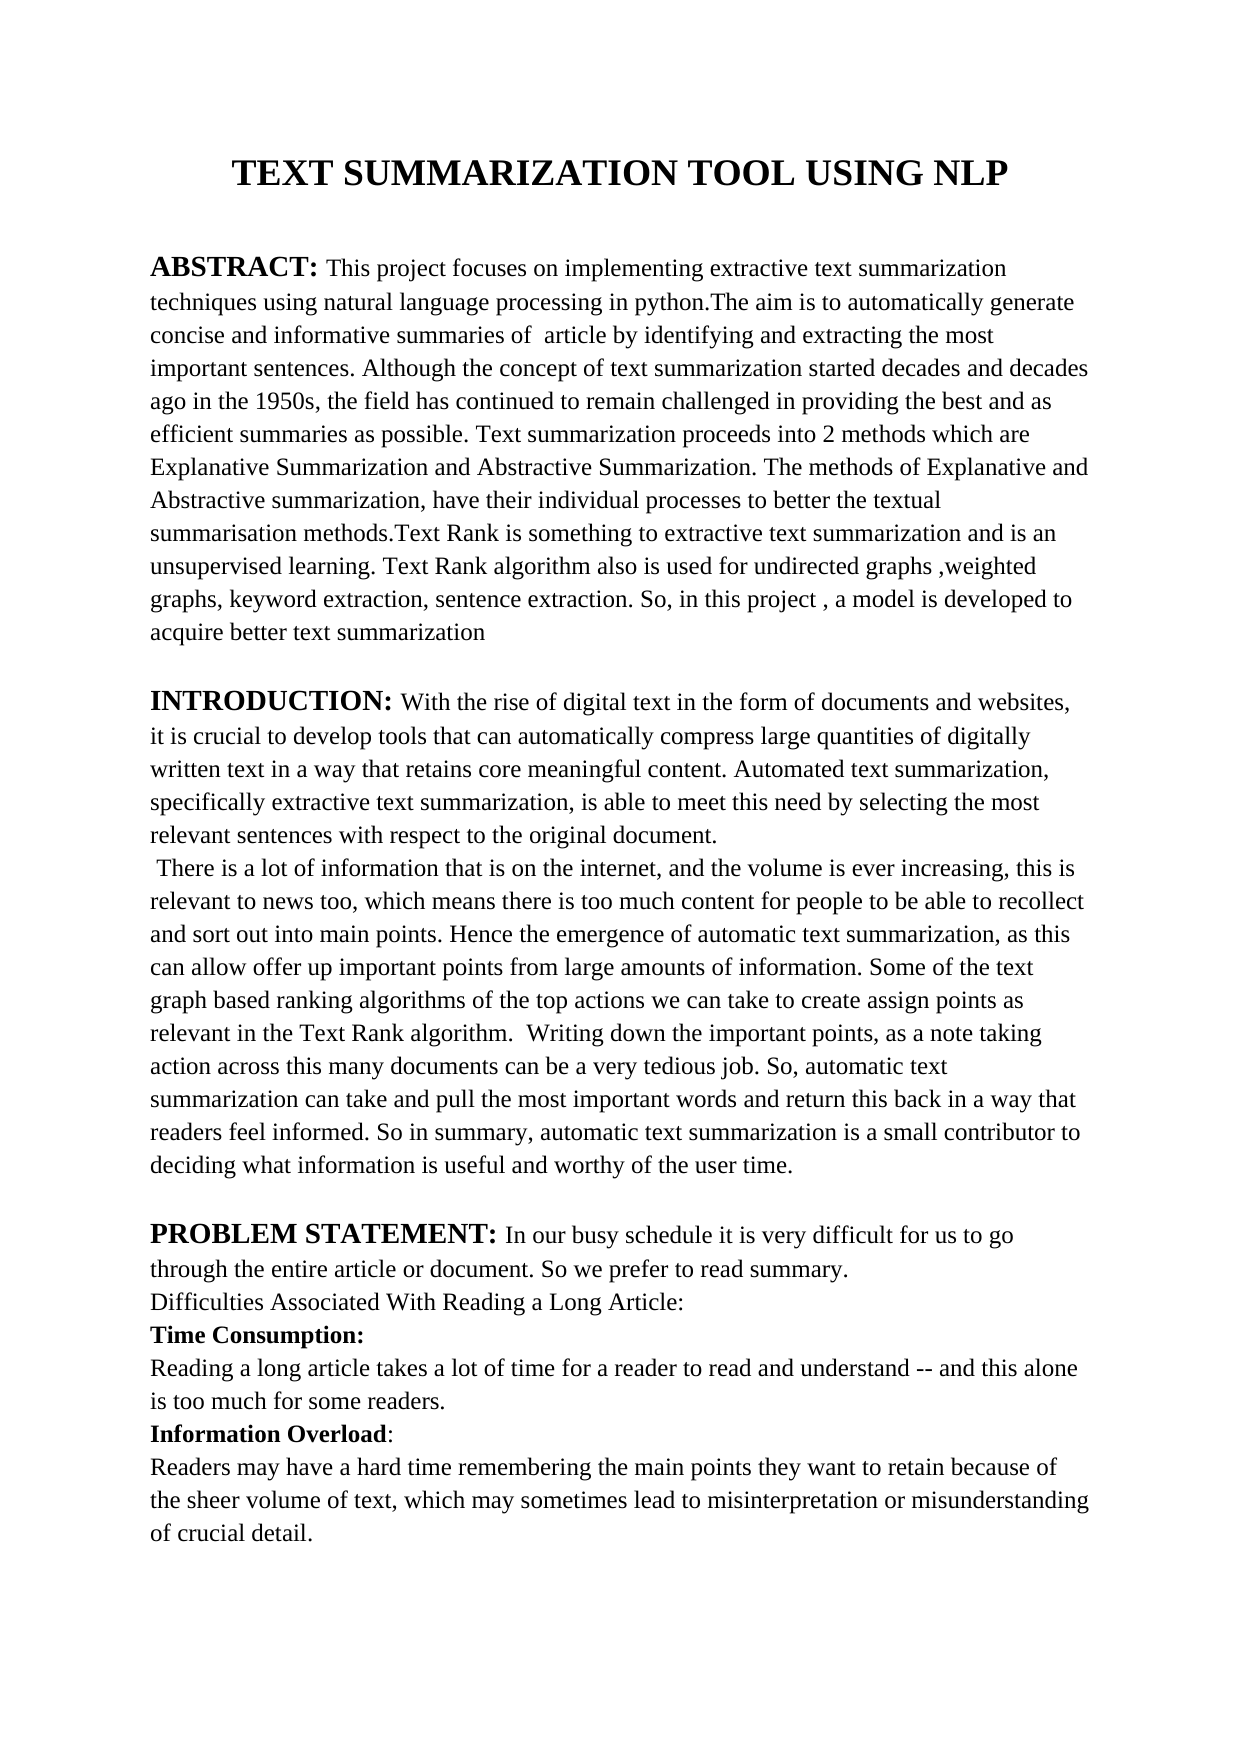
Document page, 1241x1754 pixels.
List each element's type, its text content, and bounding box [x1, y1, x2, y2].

text Reading a long article takes a lot of time for a reader to read and understand -- and this alone is too much for some readers. [150, 1353, 1090, 1415]
text INTRODUCTION: With the rise of digital text in the form of documents and websites, it is crucial to develop tools that can automatically compress large quantities of digitally written text in a way that retains core meaningful content. Automated text summarization, specifically extractive text summarization, is able to meet this need by selecting the most relevant sentences with respect to the original document. [150, 683, 1090, 849]
text Difficulties Associated With Reading a Long Article: [150, 1287, 1090, 1316]
text ABSTRACT: This project focuses on implementing extractive text summarization techniques using natural language processing in python.The aim is to automatically generate concise and informative summaries of article by identifying and extracting the most important sentences. Although the concept of text summarization started decades and decades ago in the 1950s, the field has continued to remain challenged in providing the best and as efficient summaries as possible. Text summarization proceeds into 2 methods which are Explanative Summarization and Abstractive Summarization. The methods of Explanative and Abstractive summarization, have their individual processes to better the textual summarisation methods.Text Rank is something to extractive text summarization and is an unsupervised learning. Text Rank algorithm also is used for undirected graphs ,weighted graphs, keyword extraction, sentence extraction. So, in this project , a model is developed to acquire better text summarization [150, 249, 1090, 646]
text Readers may have a hard time remembering the main points they want to retain because of the sheer volume of text, which may sometimes lead to misinterpretation or misunderstanding of crucial detail. [150, 1452, 1090, 1547]
text Time Consumption: [150, 1320, 1090, 1349]
text PROBLEM STATEMENT: In our busy schedule it is very difficult for us to go through the entire article or document. So we prefer to read summary. [150, 1216, 1090, 1283]
text Information Overload: [150, 1419, 1090, 1448]
text There is a lot of information that is on the internet, and the volume is ever increasing, this is relevant to news too, which means there is too much content for people to be able to recollect and sort out into main points. Hence the emergence of automatic text summarization, as this can allow offer up important points from large amounts of information. Some of the text graph based ranking algorithms of the top actions we can take to create assign points as relevant in the Text Rank algorithm. Writing down the important points, as a note taking action across this many documents can be a very tedious job. So, automatic text summarization can take and pull the most important words and return this back in a way that readers feel informed. So in summary, automatic text summarization is a small contributor to deciding what information is useful and worthy of the user time. [150, 853, 1090, 1179]
text TEXT SUMMARIZATION TOOL USING NLP [150, 150, 1090, 193]
